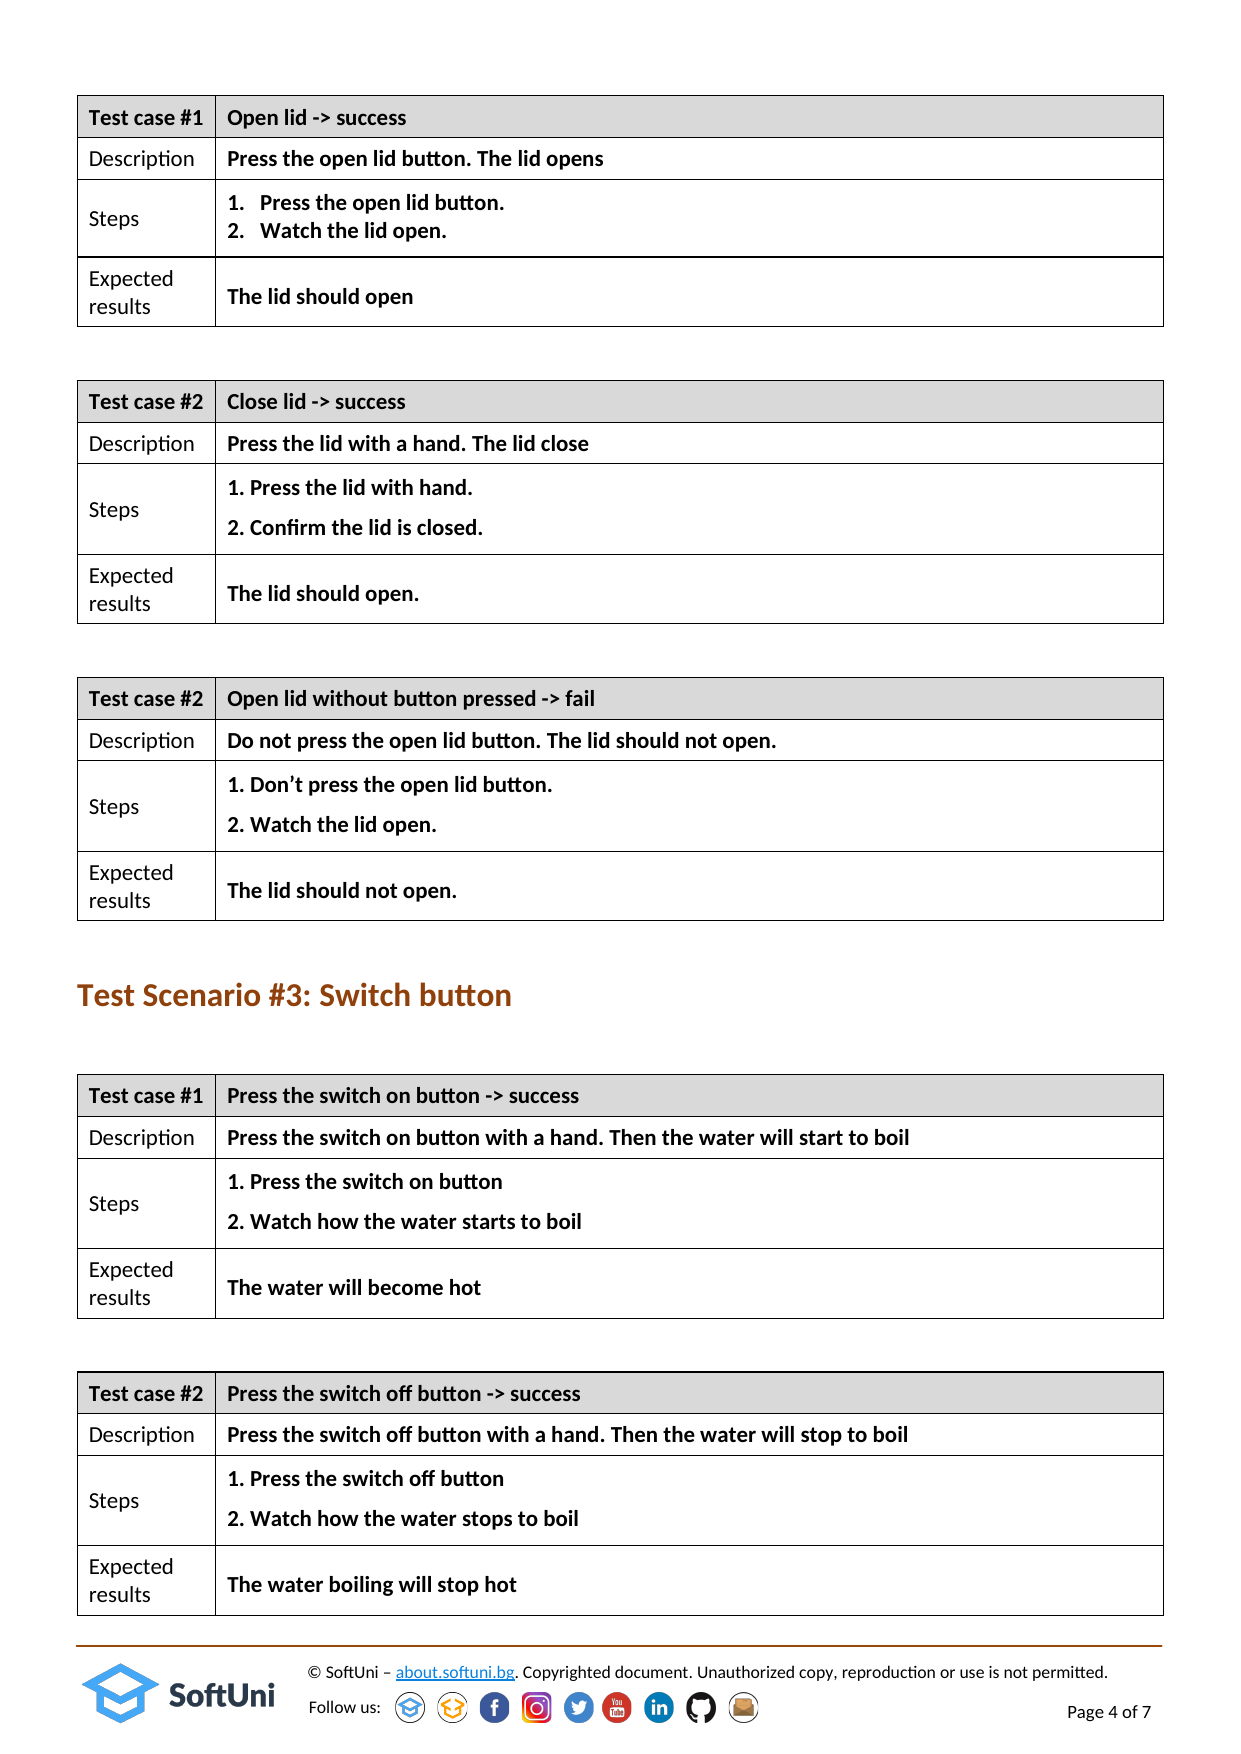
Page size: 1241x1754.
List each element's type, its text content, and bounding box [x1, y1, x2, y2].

table_cell 1. Don’t press the open lid button. 2. Watch the lid open. [216, 761, 1163, 851]
table_header Open lid -> success [216, 96, 1163, 137]
table_cell Expected results [78, 1546, 215, 1614]
table_cell Press the open lid button. The lid opens [216, 138, 1163, 178]
table_header Close lid -> success [216, 381, 1163, 422]
table_cell The water boiling will stop hot [216, 1546, 1163, 1614]
table_cell Expected results [78, 1249, 215, 1317]
table_cell Steps [78, 180, 215, 256]
table_header Test case #2 [78, 381, 215, 422]
subtitle Test Scenario #3: Switch button [77, 974, 1163, 1015]
table_cell Steps [78, 464, 215, 554]
table_cell The lid should not open. [216, 852, 1163, 920]
table_header Open lid without button pressed -> fail [216, 678, 1163, 719]
table_cell The lid should open [216, 258, 1163, 326]
table_header Test case #1 [78, 1075, 215, 1116]
table_cell Description [78, 1117, 215, 1157]
table_header Press the switch off button -> success [216, 1373, 1163, 1413]
picture [437, 1692, 468, 1723]
picture [479, 1692, 510, 1723]
table_cell Do not press the open lid button. The lid should not open. [216, 720, 1163, 760]
table_cell Expected results [78, 258, 215, 326]
table_header Test case #1 [78, 96, 215, 137]
picture [728, 1692, 759, 1723]
table_header Test case #2 [78, 1373, 215, 1413]
table_header Test case #2 [78, 678, 215, 719]
picture [522, 1692, 552, 1723]
table_cell Description [78, 423, 215, 463]
table_cell Press the switch off button with a hand. Then the water will stop to boil [216, 1414, 1163, 1454]
table_cell Steps [78, 761, 215, 851]
picture [665, 1692, 674, 1701]
table_cell Expected results [78, 852, 215, 920]
table_cell Press the lid with a hand. The lid close [216, 423, 1163, 463]
picture [75, 1658, 281, 1729]
picture [686, 1692, 716, 1723]
table_cell Steps [78, 1159, 215, 1248]
table_cell 1. Press the switch on button 2. Watch how the water starts to boil [216, 1159, 1163, 1248]
table_cell Press the open lid button. Watch the lid open. [216, 180, 1163, 256]
picture [644, 1714, 653, 1723]
picture [564, 1692, 594, 1723]
picture [395, 1692, 425, 1723]
table_cell Description [78, 720, 215, 760]
picture [665, 1714, 674, 1723]
table_cell Steps [78, 1456, 215, 1545]
picture [658, 1705, 667, 1714]
table_cell Description [78, 1414, 215, 1454]
table_cell 1. Press the switch off button 2. Watch how the water stops to boil [216, 1456, 1163, 1545]
table_cell The lid should open. [216, 555, 1163, 623]
table_cell 1. Press the lid with hand. 2. Confirm the lid is closed. [216, 464, 1163, 554]
picture [602, 1692, 632, 1723]
table_cell Press the switch on button with a hand. Then the water will start to boil [216, 1117, 1163, 1157]
table_cell Expected results [78, 555, 215, 623]
table_cell Description [78, 138, 215, 178]
table_header Press the switch on button -> success [216, 1075, 1163, 1116]
picture [644, 1692, 653, 1701]
table_cell The water will become hot [216, 1249, 1163, 1317]
